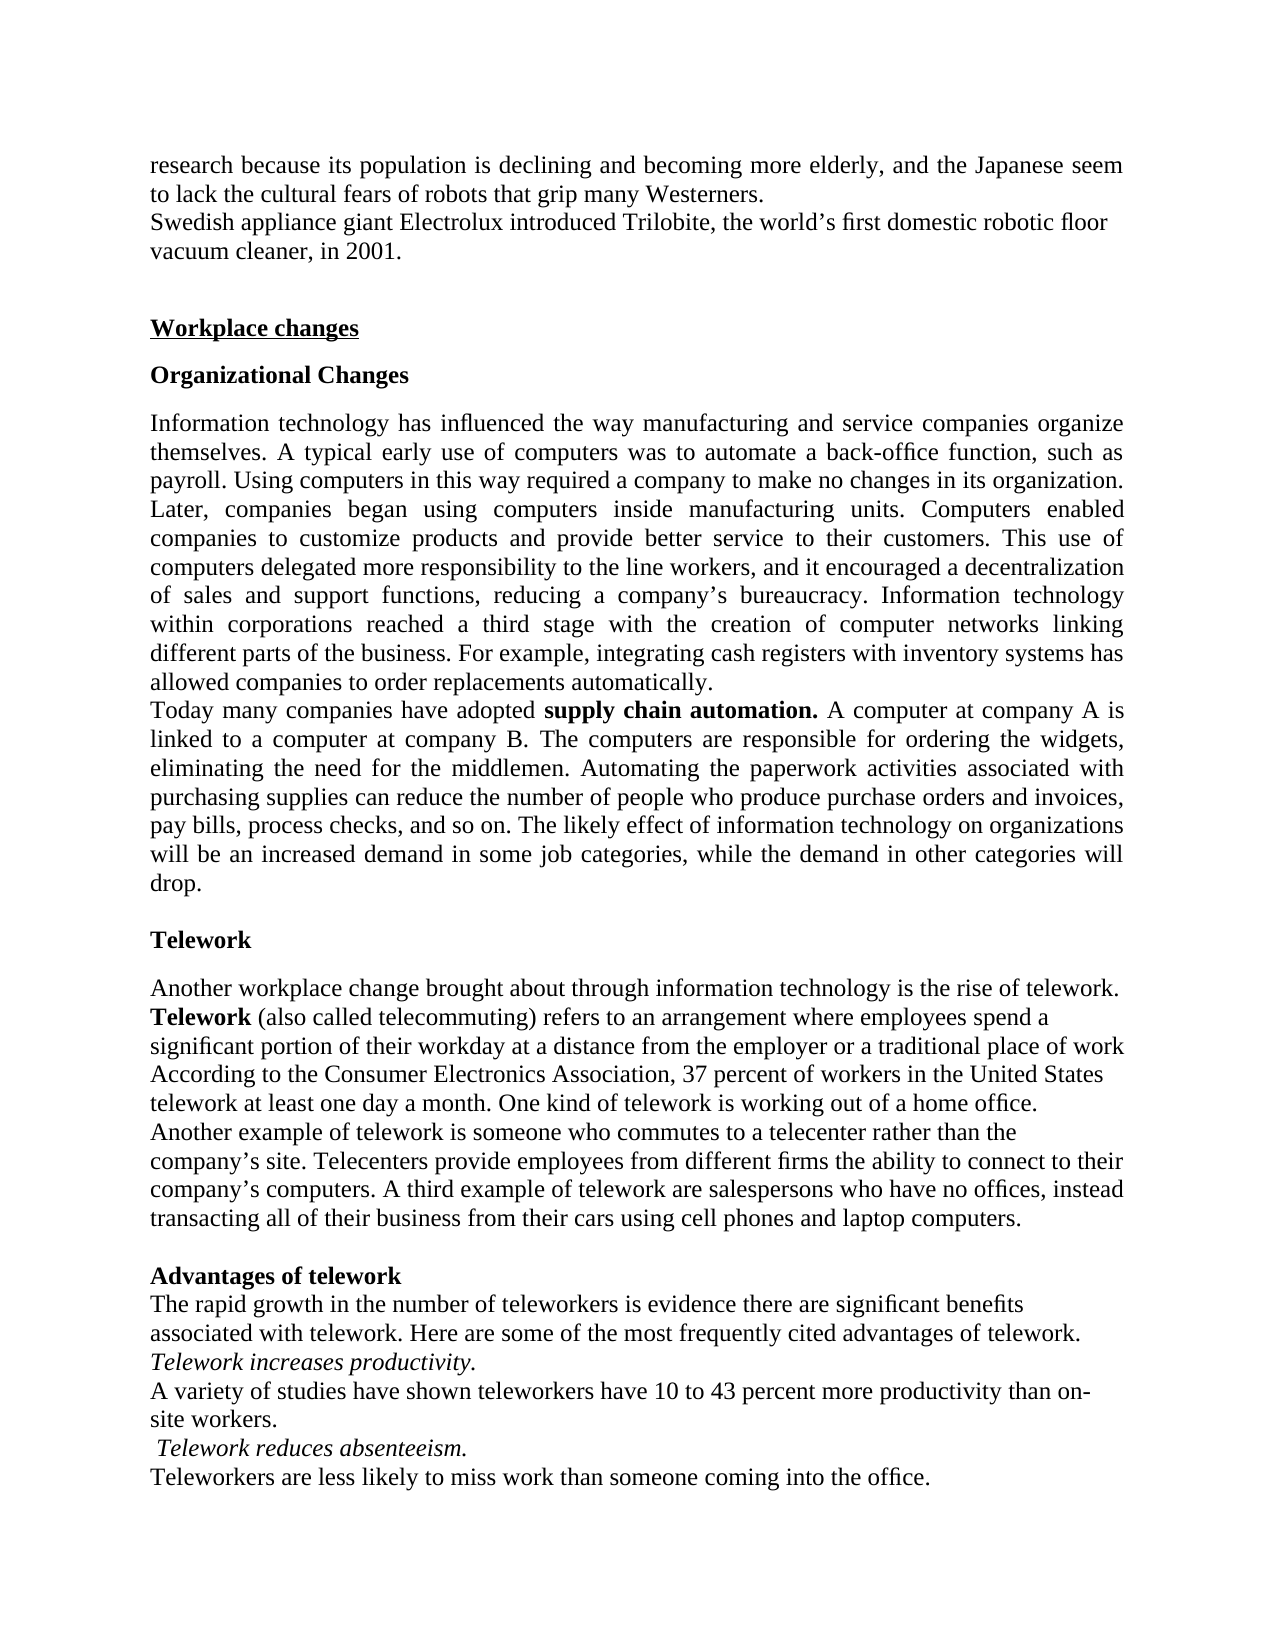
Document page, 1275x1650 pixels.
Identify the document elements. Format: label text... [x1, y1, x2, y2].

text Telework [150, 926, 1125, 954]
text Telework reduces absenteeism. [150, 1433, 1125, 1462]
text Telework increases productivity. [150, 1347, 1125, 1376]
text Teleworkers are less likely to miss work than someone coming into the ofﬁce. [150, 1462, 1125, 1491]
text A variety of studies have shown teleworkers have 10 to 43 percent more productivity than on-site workers. [150, 1376, 1125, 1433]
text Swedish appliance giant Electrolux introduced Trilobite, the world’s ﬁrst domestic robotic ﬂoor vacuum cleaner, in 2001. [150, 207, 1125, 265]
text Today many companies have adopted supply chain automation. A computer at company A is linked to a computer at company B. The computers are responsible for ordering the widgets, eliminating the need for the middlemen. Automating the paperwork activities associated with purchasing supplies can reduce the number of people who produce purchase orders and invoices, pay bills, process checks, and so on. The likely effect of information technology on organizations [150, 696, 1125, 839]
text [150, 150, 1125, 207]
text Advantages of telework [150, 1261, 1125, 1289]
text Workplace changes [150, 313, 1125, 341]
text The rapid growth in the number of teleworkers is evidence there are signiﬁcant beneﬁts associated with telework. Here are some of the most frequently cited advantages of telework. [150, 1289, 1125, 1347]
text Information technology has inﬂuenced the way manufacturing and service companies organize themselves. A typical early use of computers was to automate a back-ofﬁce function, such as payroll. Using computers in this way required a company to make no changes in its organization. Later, companies began using computers inside manufacturing units. Computers enabled companies to customize products and provide better service to their customers. This use of computers delegated more responsibility to the line workers, and it encouraged a decentralization of sales and support functions, reducing a company’s bureaucracy. Information technology within corporations reached a third stage with the creation of computer networks linking different parts of the business. For example, integrating cash registers with inventory systems has allowed companies to order replacements automatically. [150, 408, 1125, 696]
text Another workplace change brought about through information technology is the rise of telework. Telework (also called telecommuting) refers to an arrangement where employees spend a signiﬁcant portion of their workday at a distance from the employer or a traditional place of work According to the Consumer Electronics Association, 37 percent of workers in the United States telework at least one day a month. One kind of telework is working out of a home ofﬁce. Another example of telework is someone who commutes to a telecenter rather than the company’s site. Telecenters provide employees from different ﬁrms the ability to connect to their company’s computers. A third example of telework are salespersons who have no ofﬁces, instead transacting all of their business from their cars using cell phones and laptop computers. [150, 973, 1125, 1232]
text Organizational Changes [150, 360, 1125, 389]
text will be an increased demand in some job categories, while the demand in other categories will drop. [150, 839, 1125, 897]
